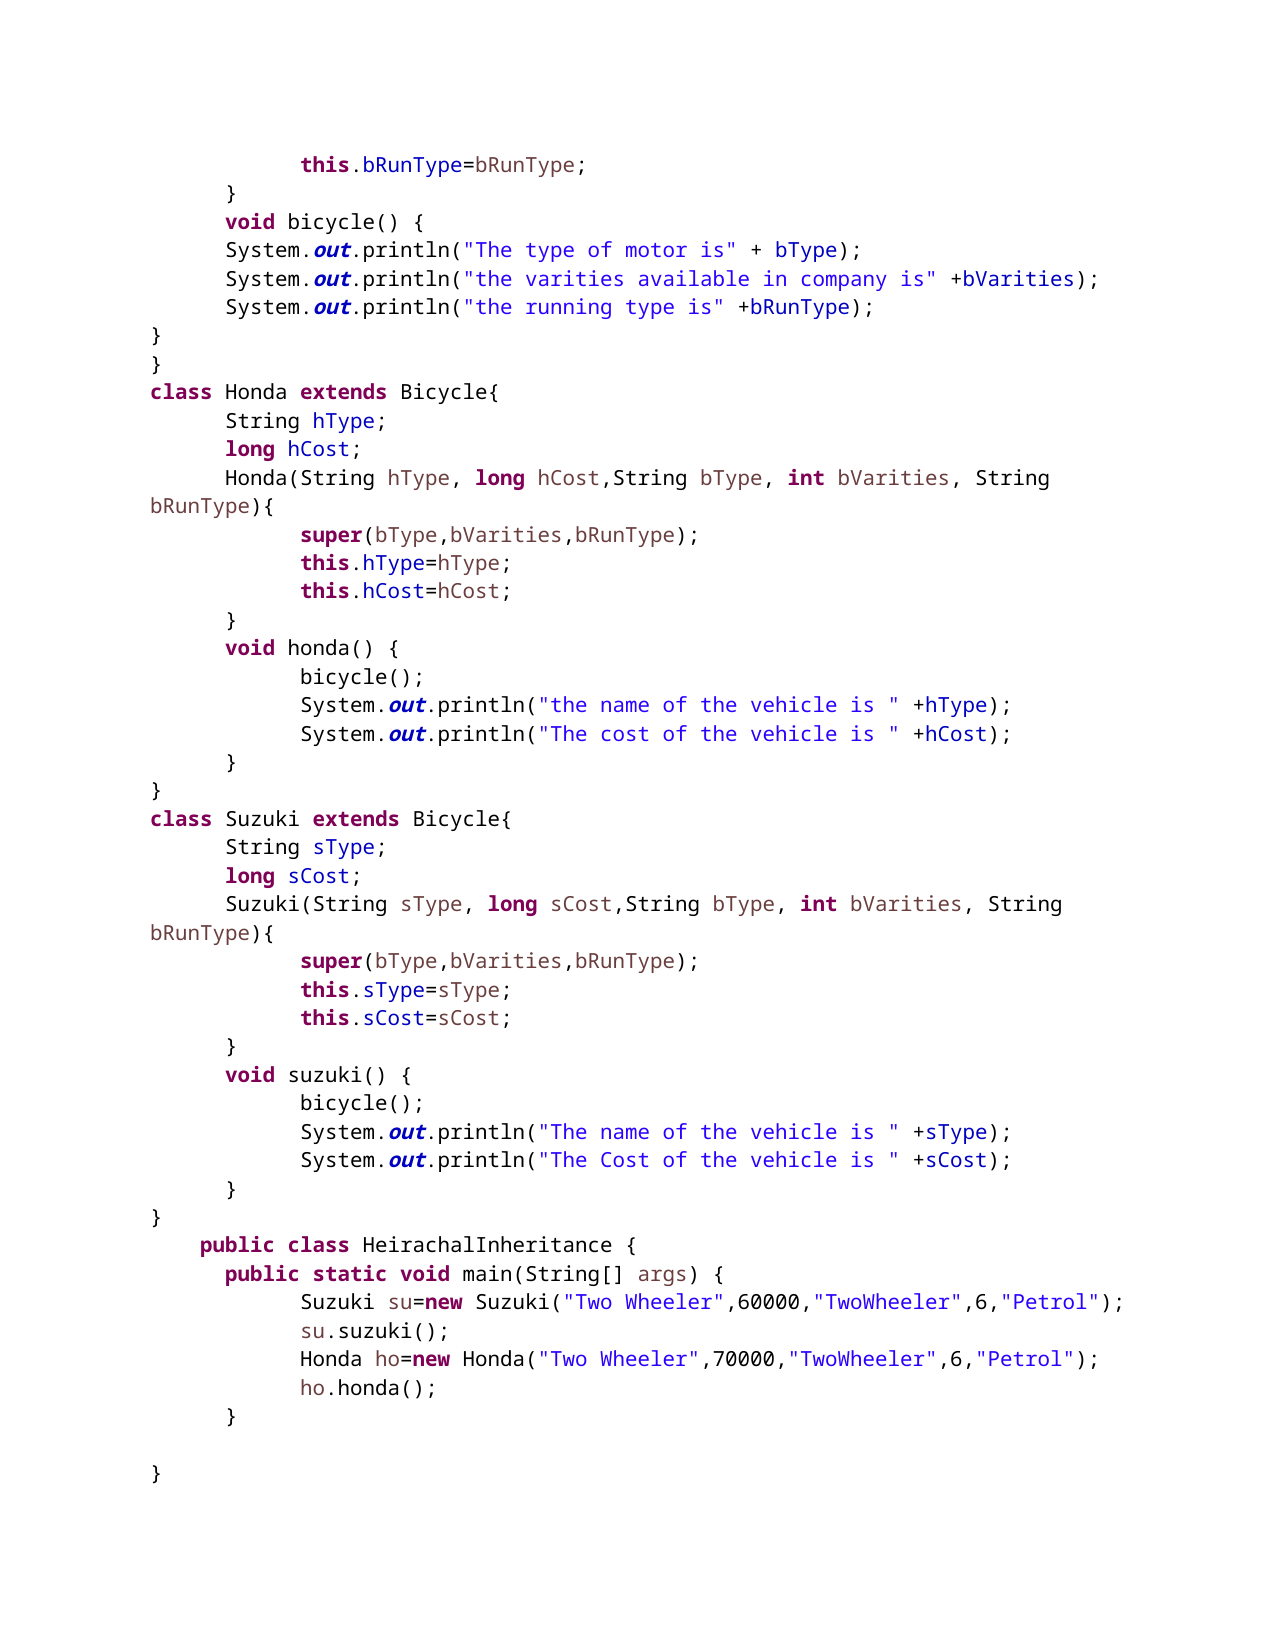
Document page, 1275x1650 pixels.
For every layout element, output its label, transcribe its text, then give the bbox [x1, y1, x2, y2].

text String sType; [150, 832, 1125, 861]
text } [150, 776, 1125, 804]
text } [150, 178, 1125, 207]
text bicycle(); [150, 662, 1125, 690]
text void bicycle() { [150, 207, 1125, 235]
text this.hType=hType; [150, 548, 1125, 577]
text } [150, 1458, 1125, 1487]
text class Suzuki extends Bicycle{ [150, 804, 1125, 832]
text void suzuki() { [150, 1060, 1125, 1088]
text this.sType=sType; [150, 975, 1125, 1003]
text void honda() { [150, 633, 1125, 662]
text Honda ho=new Honda("Two Wheeler",70000,"TwoWheeler",6,"Petrol"); [150, 1344, 1125, 1373]
text } [150, 349, 1125, 377]
text ho.honda(); [150, 1373, 1125, 1401]
text System.out.println("The Cost of the vehicle is " +sCost); [150, 1145, 1125, 1174]
text su.suzuki(); [150, 1316, 1125, 1344]
text super(bType,bVarities,bRunType); [150, 946, 1125, 975]
text Suzuki su=new Suzuki("Two Wheeler",60000,"TwoWheeler",6,"Petrol"); [150, 1287, 1125, 1316]
text long hCost; [150, 434, 1125, 463]
text } [150, 747, 1125, 776]
text System.out.println("the name of the vehicle is " +hType); [150, 690, 1125, 719]
text String hType; [150, 406, 1125, 434]
text System.out.println("the varities available in company is" +bVarities); [150, 264, 1125, 292]
text } [150, 1174, 1125, 1202]
text } [150, 1032, 1125, 1060]
text } [150, 1401, 1125, 1430]
text this.hCost=hCost; [150, 577, 1125, 605]
text System.out.println("The type of motor is" + bType); [150, 235, 1125, 264]
text } [150, 1202, 1125, 1231]
text public class HeirachalInheritance { [150, 1231, 1125, 1259]
text Honda(String hType, long hCost,String bType, int bVarities, String bRunType){ [150, 463, 1125, 520]
text long sCost; [150, 861, 1125, 889]
text } [150, 321, 1125, 349]
text this.bRunType=bRunType; [150, 150, 1125, 178]
text bicycle(); [150, 1088, 1125, 1117]
text } [150, 605, 1125, 633]
text this.sCost=sCost; [150, 1003, 1125, 1032]
text System.out.println("The cost of the vehicle is " +hCost); [150, 719, 1125, 747]
text System.out.println("The name of the vehicle is " +sType); [150, 1117, 1125, 1145]
text public static void main(String[] args) { [150, 1259, 1125, 1287]
text super(bType,bVarities,bRunType); [150, 520, 1125, 548]
text Suzuki(String sType, long sCost,String bType, int bVarities, String bRunType){ [150, 889, 1125, 946]
text System.out.println("the running type is" +bRunType); [150, 292, 1125, 321]
text class Honda extends Bicycle{ [150, 377, 1125, 406]
